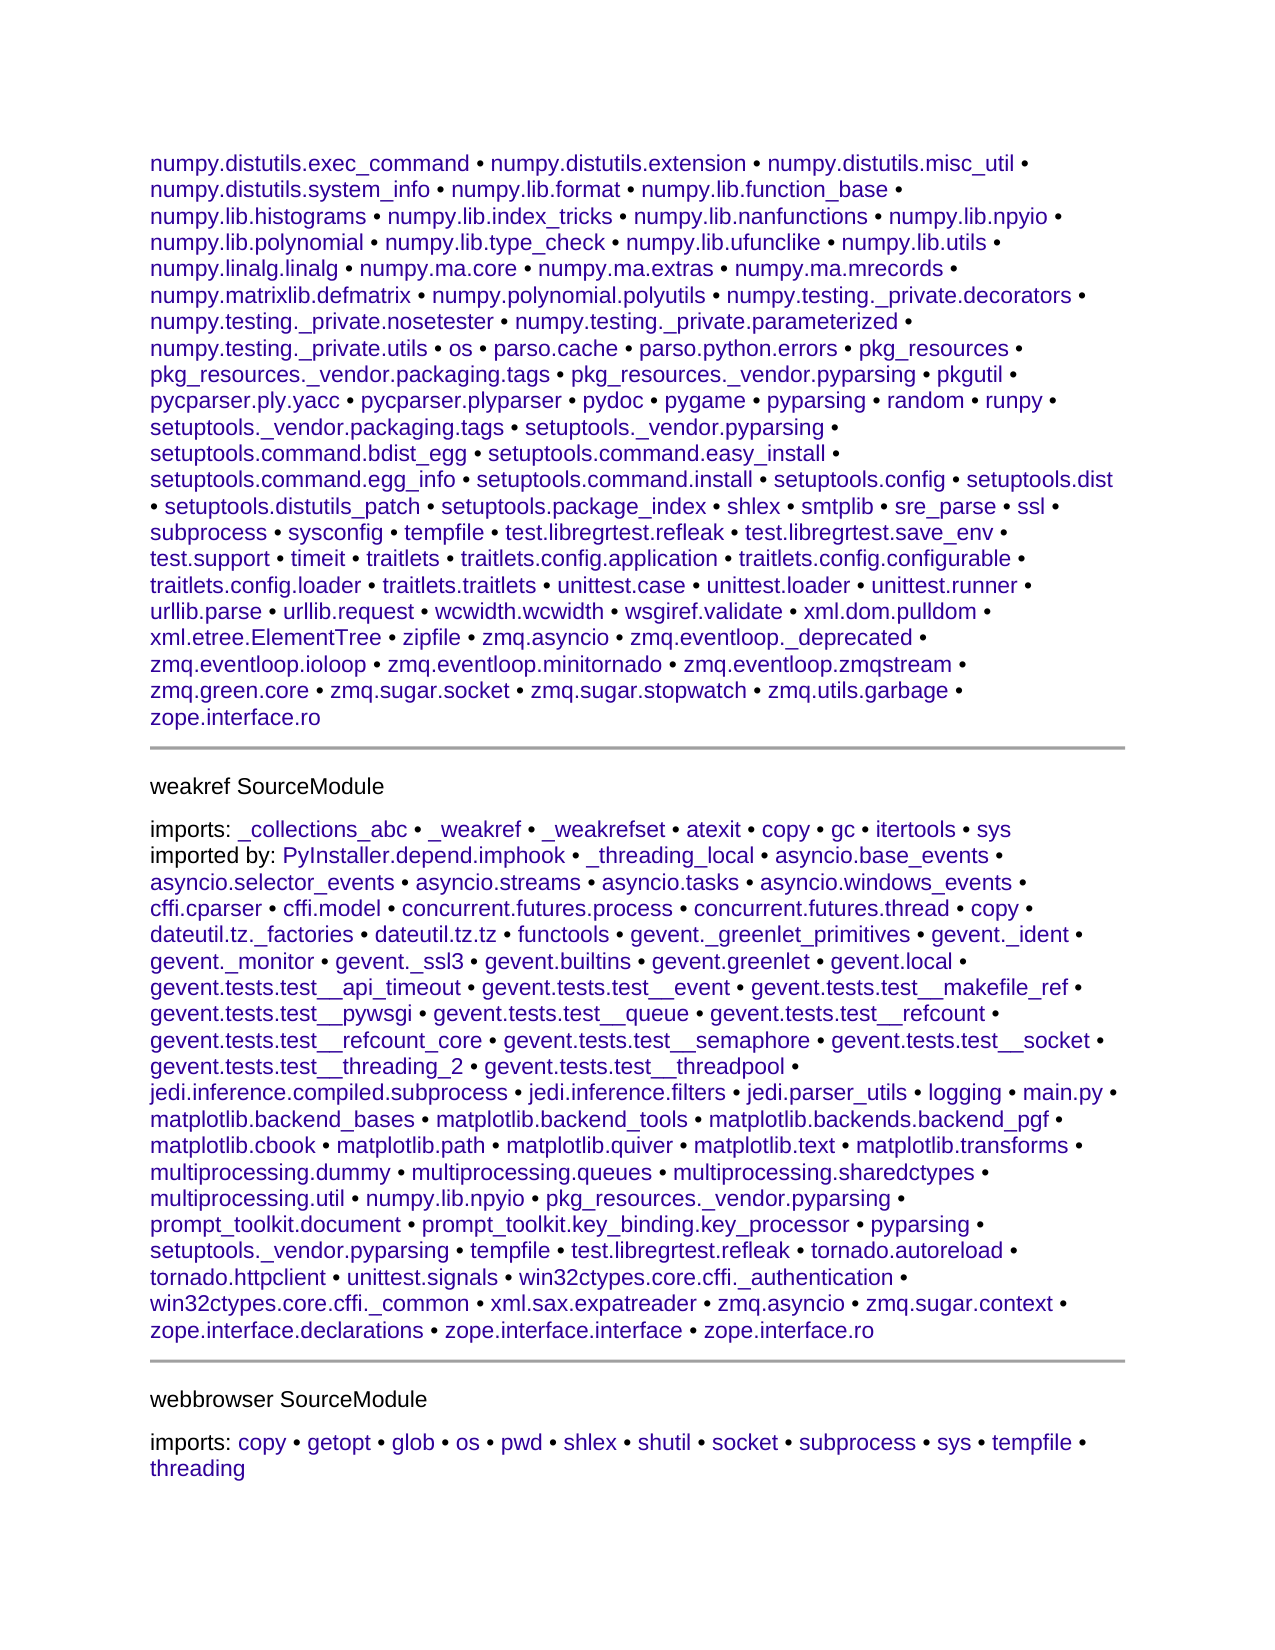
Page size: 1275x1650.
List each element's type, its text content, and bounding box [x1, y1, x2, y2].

text imports: copy • getopt • glob • os • pwd • shlex • shutil • socket • subprocess • sys • tempfile • threading [150, 1429, 1125, 1482]
text imported by: PyInstaller.depend.imphook • _threading_local • asyncio.base_events • asyncio.selector_events • asyncio.streams • asyncio.tasks • asyncio.windows_events • cffi.cparser • cffi.model • concurrent.futures.process • concurrent.futures.thread • copy • dateutil.tz._factories • dateutil.tz.tz • functools • gevent._greenlet_primitives • gevent._ident • gevent._monitor • gevent._ssl3 • gevent.builtins • gevent.greenlet • gevent.local • gevent.tests.test__api_timeout • gevent.tests.test__event • gevent.tests.test__makefile_ref • gevent.tests.test__pywsgi • gevent.tests.test__queue • gevent.tests.test__refcount • gevent.tests.test__refcount_core • gevent.tests.test__semaphore • gevent.tests.test__socket • gevent.tests.test__threading_2 • gevent.tests.test__threadpool • jedi.inference.compiled.subprocess • jedi.inference.filters • jedi.parser_utils • logging • main.py • matplotlib.backend_bases • matplotlib.backend_tools • matplotlib.backends.backend_pgf • matplotlib.cbook • matplotlib.path • matplotlib.quiver • matplotlib.text • matplotlib.transforms • multiprocessing.dummy • multiprocessing.queues • multiprocessing.sharedctypes • multiprocessing.util • numpy.lib.npyio • pkg_resources._vendor.pyparsing • prompt_toolkit.document • prompt_toolkit.key_binding.key_processor • pyparsing • setuptools._vendor.pyparsing • tempfile • test.libregrtest.refleak • tornado.autoreload • tornado.httpclient • unittest.signals • win32ctypes.core.cffi._authentication • win32ctypes.core.cffi._common • xml.sax.expatreader • zmq.asyncio • zmq.sugar.context • zope.interface.declarations • zope.interface.interface • zope.interface.ro [150, 842, 1125, 1343]
text imports: _collections_abc • _weakref • _weakrefset • atexit • copy • gc • itertools • sys [150, 816, 1125, 842]
text webbrowser SourceModule [150, 1363, 1125, 1412]
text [150, 150, 1125, 730]
text weakref SourceModule [150, 750, 1125, 799]
